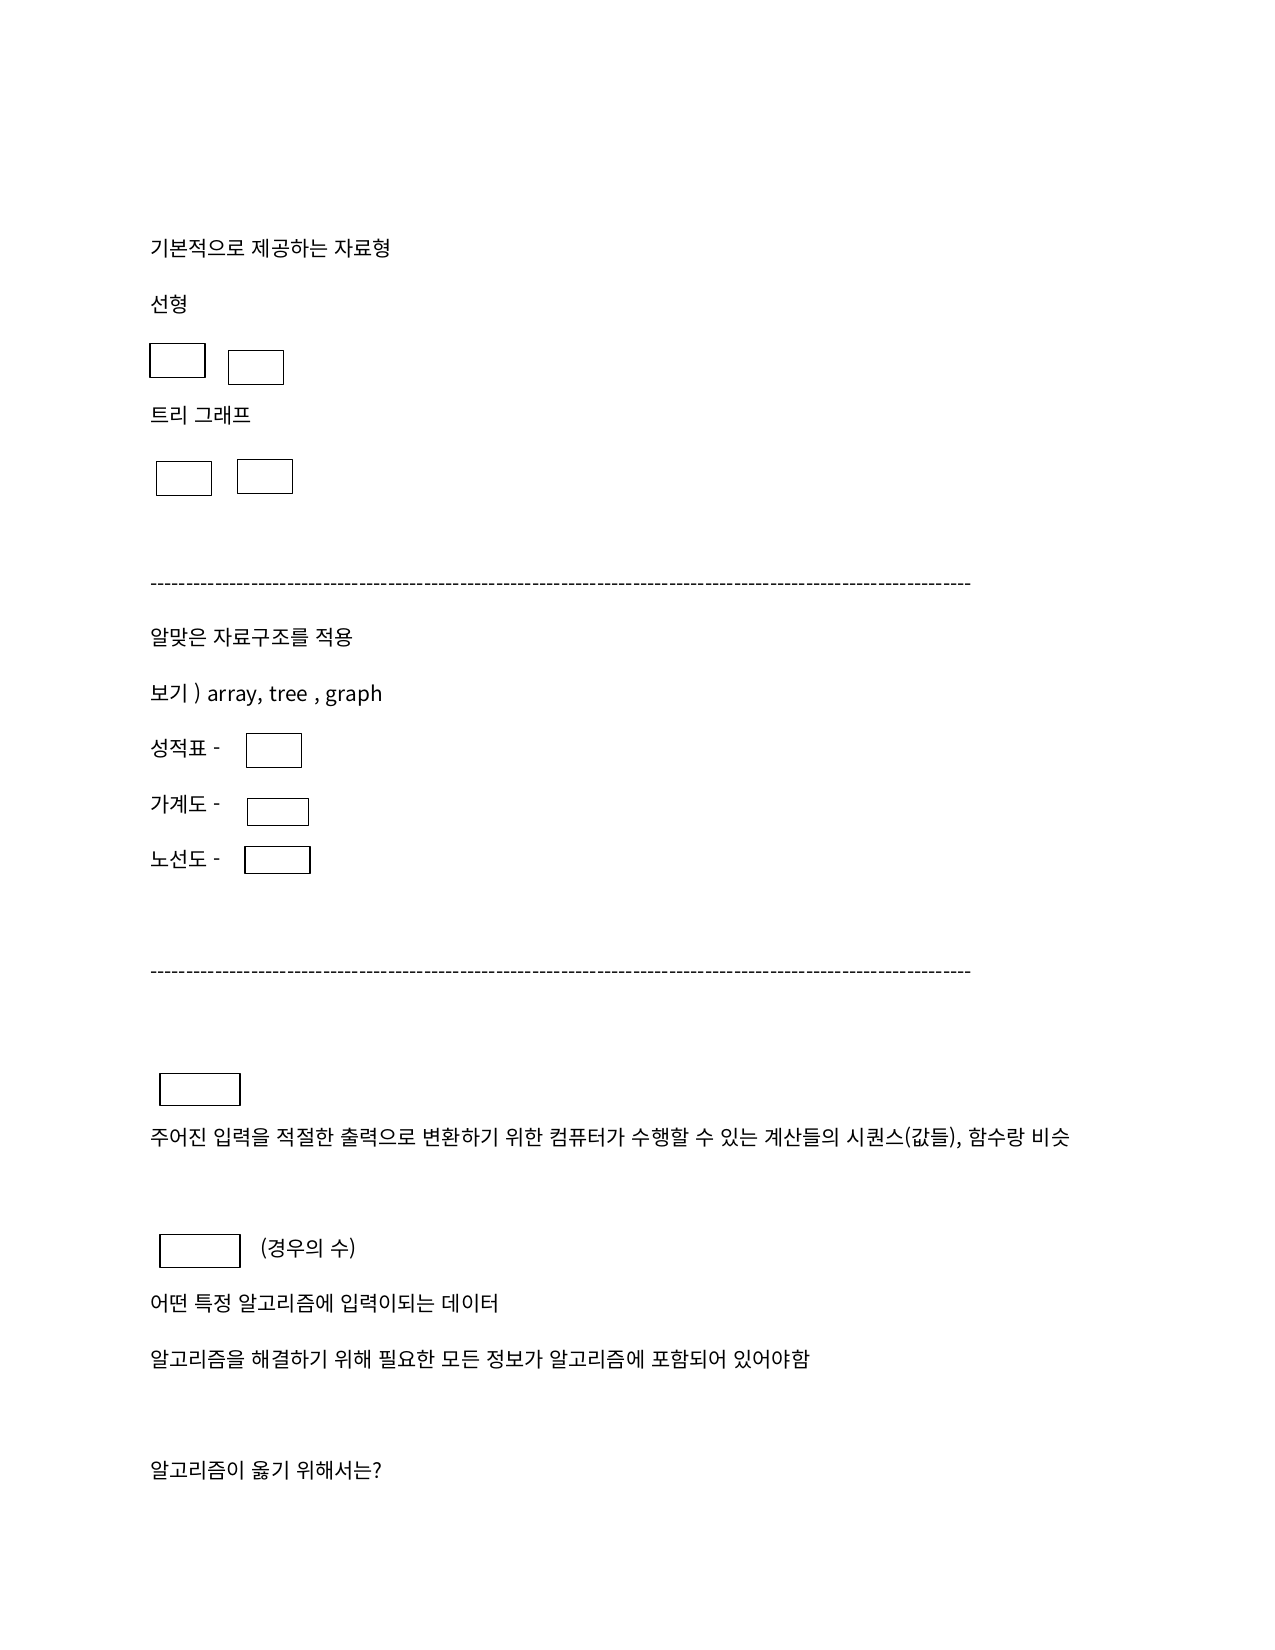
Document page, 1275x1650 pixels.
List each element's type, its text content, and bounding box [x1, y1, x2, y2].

text 노선도 - [150, 843, 1125, 874]
text 알고리즘이 옳기 위해서는? [150, 1454, 1125, 1484]
text 기본적으로 제공하는 자료형 [150, 233, 1125, 263]
text (경우의 수) [150, 1232, 1125, 1262]
text 선형 [150, 288, 1125, 318]
text 선형 [206, 344, 1125, 374]
text 주어진 입력을 적절한 출력으로 변환하기 위한 컴퓨터가 수행할 수 있는 계산들의 시퀀스(값들), 함수랑 비슷 [150, 1121, 1125, 1151]
text ------------------------------------------------------------------------------------------------------------------ [150, 566, 1125, 596]
text 어떤 특정 알고리즘에 입력이되는 데이터 [150, 1288, 1125, 1318]
text 가계도 - [150, 788, 1125, 818]
text 보기 ) array, tree , graph [150, 677, 1125, 707]
text 트리 그래프 [150, 399, 1125, 429]
text 성적표 - [150, 732, 1125, 763]
text ------------------------------------------------------------------------------------------------------------------ [150, 954, 1125, 985]
text 알맞은 자료구조를 적용 [150, 621, 1125, 652]
text 알고리즘을 해결하기 위해 필요한 모든 정보가 알고리즘에 포함되어 있어야함 [150, 1343, 1125, 1373]
